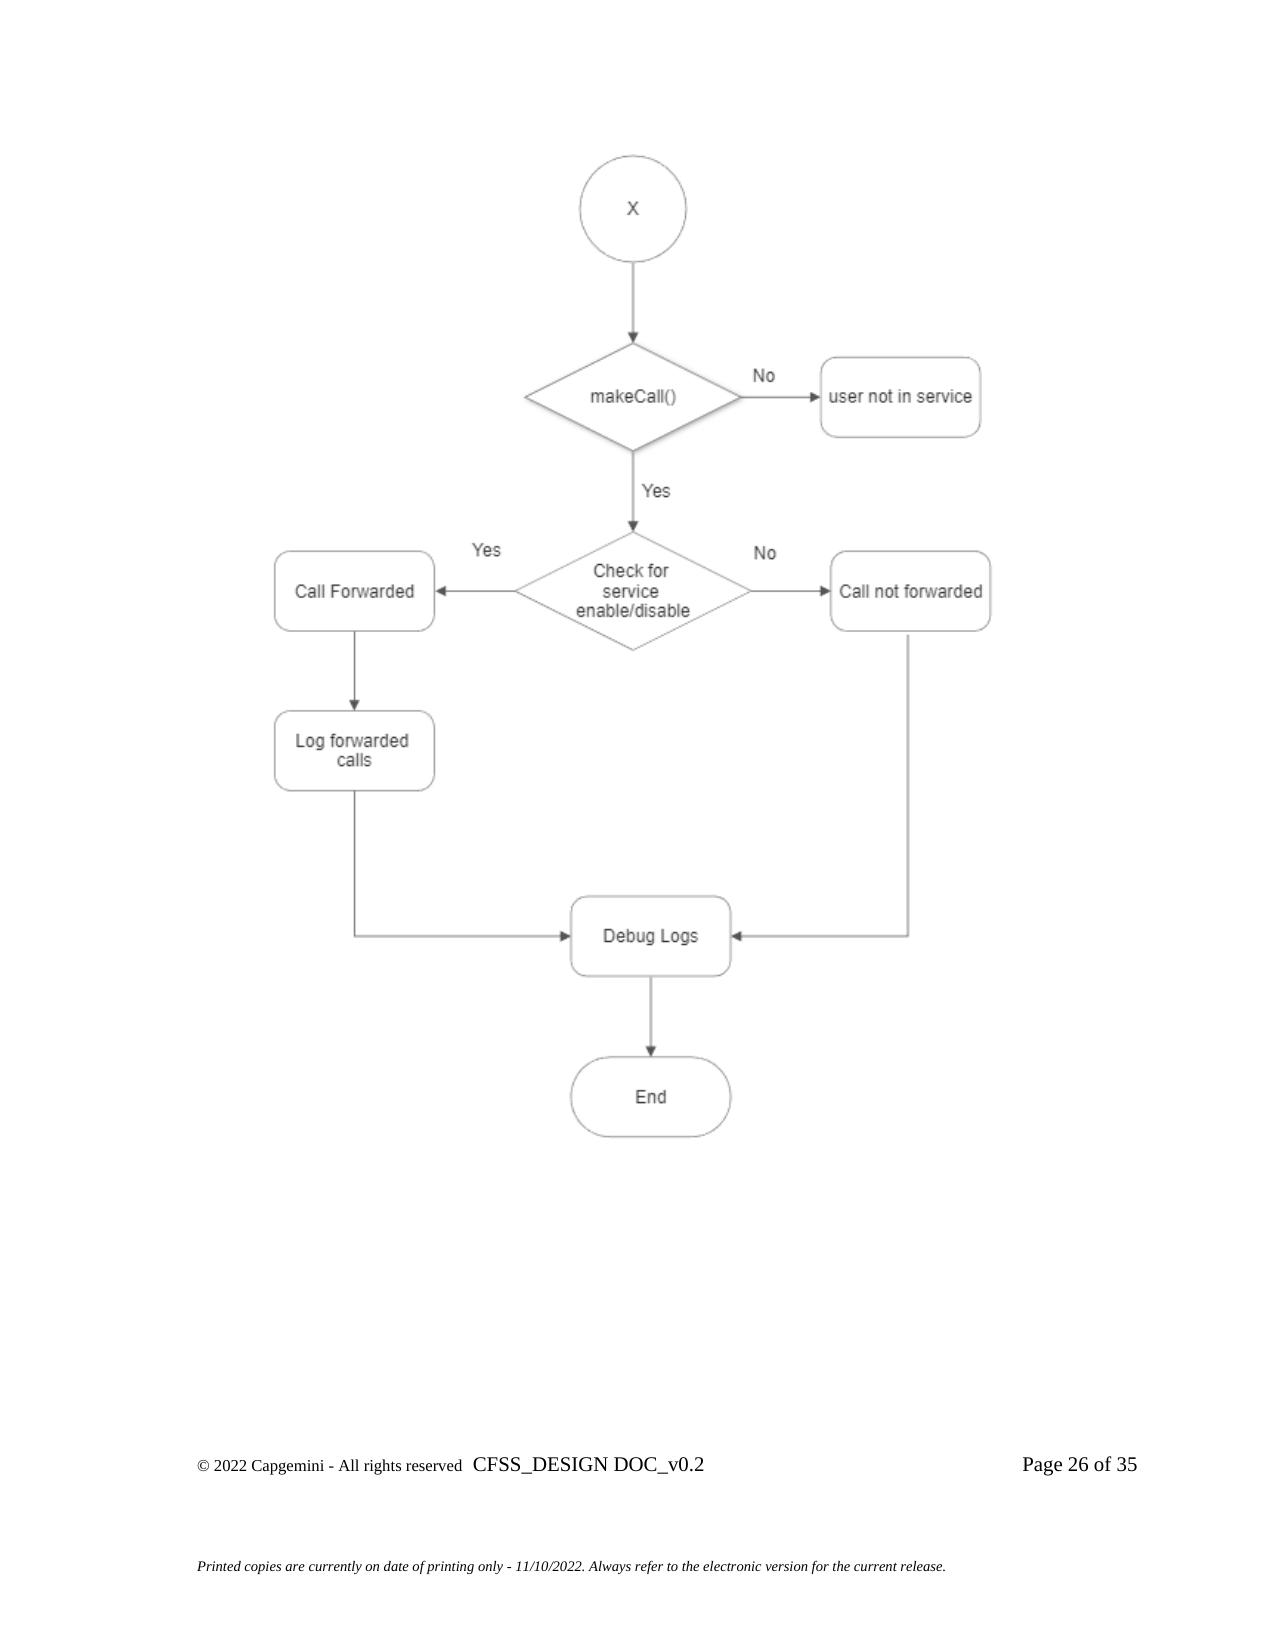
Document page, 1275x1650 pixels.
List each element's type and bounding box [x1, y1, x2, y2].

picture [196, 125, 1146, 1176]
